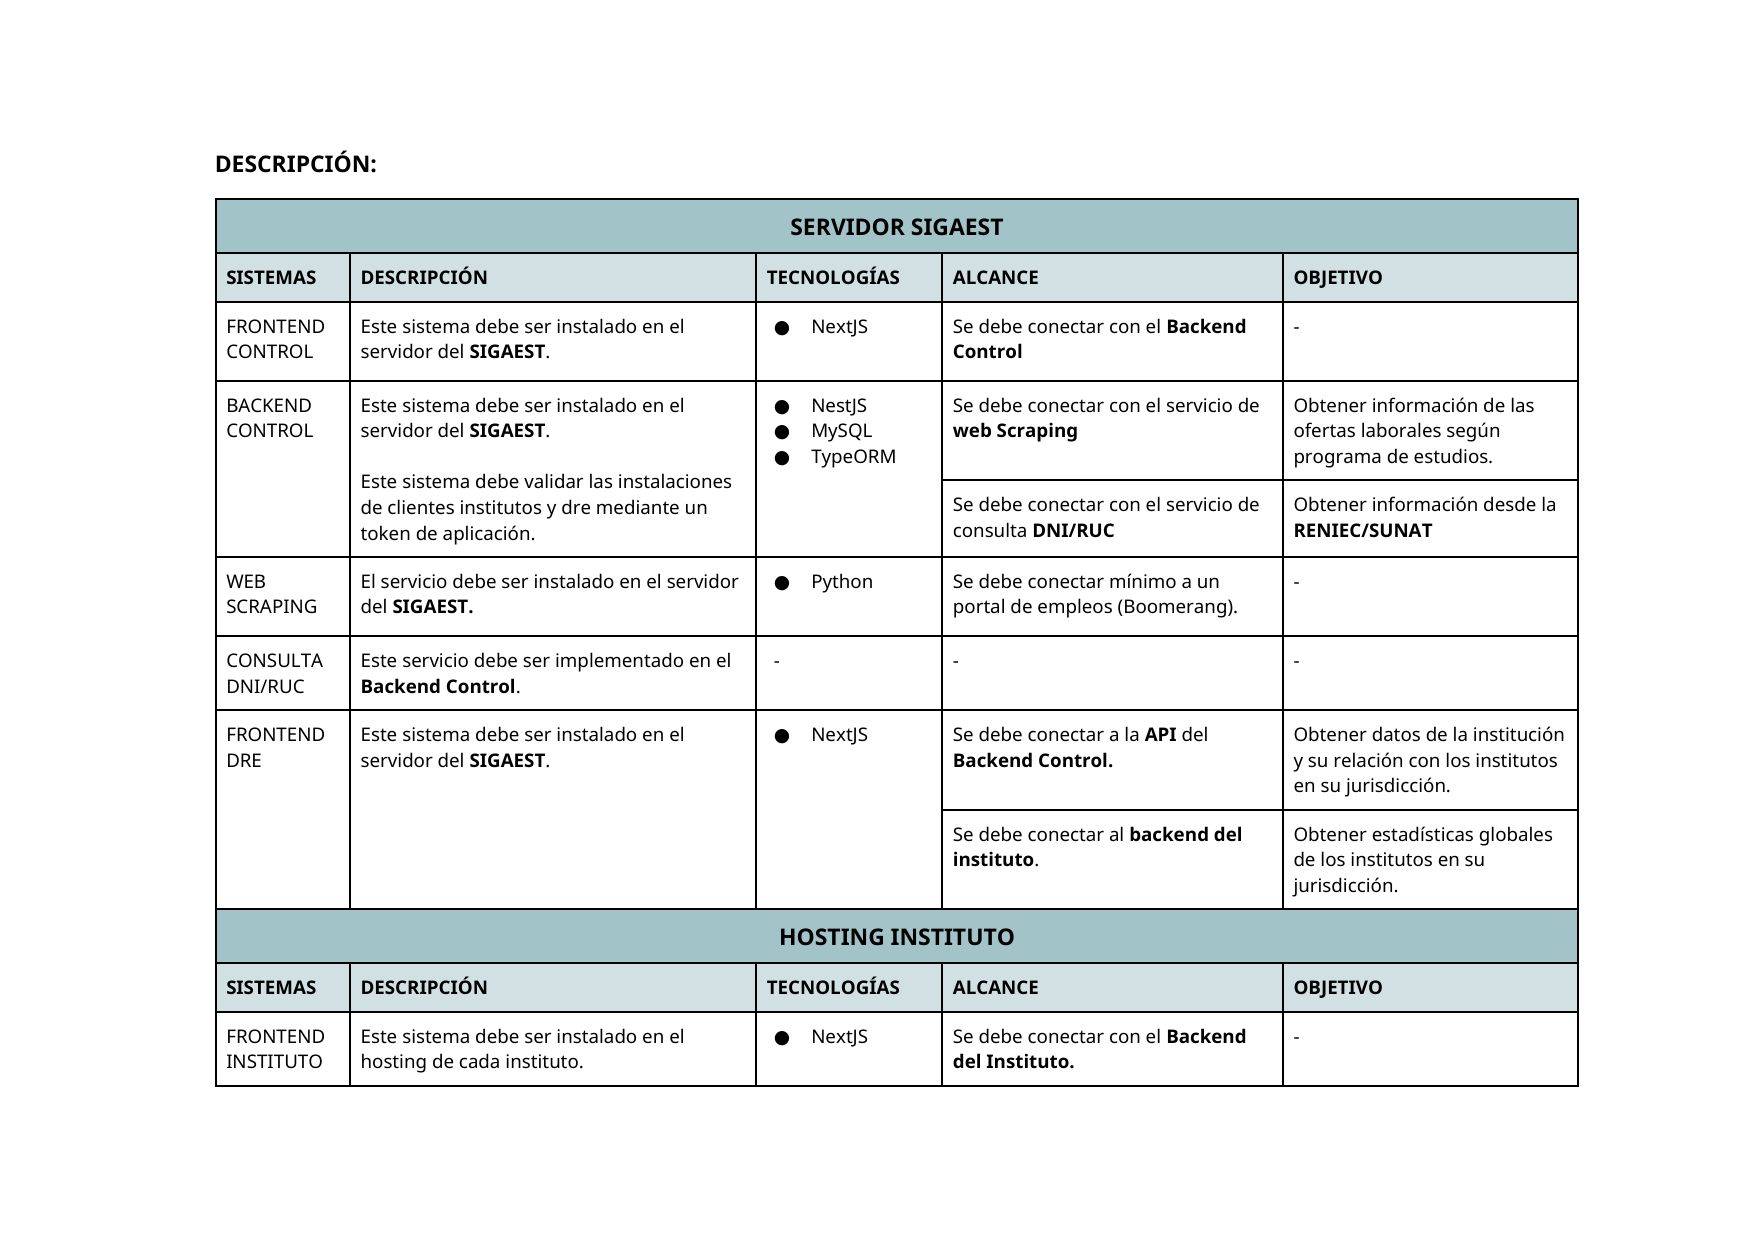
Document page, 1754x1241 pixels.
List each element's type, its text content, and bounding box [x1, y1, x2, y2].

table_cell OBJETIVO [1284, 964, 1577, 1011]
table_cell Este sistema debe ser instalado en el servidor del SIGAEST. [351, 303, 755, 380]
table_cell Obtener información desde la RENIEC/SUNAT [1284, 481, 1577, 556]
table_cell Este servicio debe ser implementado en el Backend Control. [351, 637, 755, 709]
table_header SERVIDOR SIGAEST [217, 200, 1577, 252]
text DESCRIPCIÓN: [214, 148, 1577, 179]
table_cell El servicio debe ser instalado en el servidor del SIGAEST. [351, 558, 755, 635]
table_cell Obtener estadísticas globales de los institutos en su jurisdicción. [1284, 811, 1577, 908]
table_cell ALCANCE [943, 964, 1282, 1011]
table_cell Este sistema debe ser instalado en el servidor del SIGAEST. [351, 711, 755, 908]
table_cell ALCANCE [943, 254, 1282, 301]
table_cell NextJS [757, 303, 941, 380]
table_cell FRONTEND CONTROL [217, 303, 349, 380]
table_cell Python [757, 558, 941, 635]
table_cell NextJS [757, 1013, 941, 1084]
table_cell Este sistema debe ser instalado en el servidor del SIGAEST. Este sistema debe validar las instalaciones de clientes institutos y dre mediante un token de aplicación. [351, 382, 755, 556]
table_cell Se debe conectar al backend del instituto. [943, 811, 1282, 908]
table_cell Este sistema debe ser instalado en el hosting de cada instituto. [351, 1013, 755, 1084]
table_cell CONSULTA DNI/RUC [217, 637, 349, 709]
table_cell - [1284, 558, 1577, 635]
table_cell HOSTING INSTITUTO [217, 910, 1577, 962]
table_cell Se debe conectar con el servicio de consulta DNI/RUC [943, 481, 1282, 556]
table_cell - [1284, 303, 1577, 380]
table_cell NestJS MySQL TypeORM [757, 382, 941, 556]
table_cell SISTEMAS [217, 964, 349, 1011]
table_cell Obtener datos de la institución y su relación con los institutos en su jurisdicción. [1284, 711, 1577, 808]
table_cell DESCRIPCIÓN [351, 964, 755, 1011]
table_cell Obtener información de las ofertas laborales según programa de estudios. [1284, 382, 1577, 479]
table_cell TECNOLOGÍAS [757, 964, 941, 1011]
table_cell FRONTEND DRE [217, 711, 349, 908]
table_cell NextJS [757, 711, 941, 908]
table_cell Se debe conectar con el Backend del Instituto. [943, 1013, 1282, 1084]
table_cell SISTEMAS [217, 254, 349, 301]
table_cell - [1284, 637, 1577, 709]
table_cell TECNOLOGÍAS [757, 254, 941, 301]
table_cell - [757, 637, 941, 709]
table_cell Se debe conectar mínimo a un portal de empleos (Boomerang). [943, 558, 1282, 635]
table_cell OBJETIVO [1284, 254, 1577, 301]
table_cell - [943, 637, 1282, 709]
table_cell Se debe conectar a la API del Backend Control. [943, 711, 1282, 808]
table_cell Se debe conectar con el Backend Control [943, 303, 1282, 380]
table_cell WEB SCRAPING [217, 558, 349, 635]
table_cell - [1284, 1013, 1577, 1084]
table_cell Se debe conectar con el servicio de web Scraping [943, 382, 1282, 479]
table_cell FRONTEND INSTITUTO [217, 1013, 349, 1084]
table_cell BACKEND CONTROL [217, 382, 349, 556]
table_cell DESCRIPCIÓN [351, 254, 755, 301]
